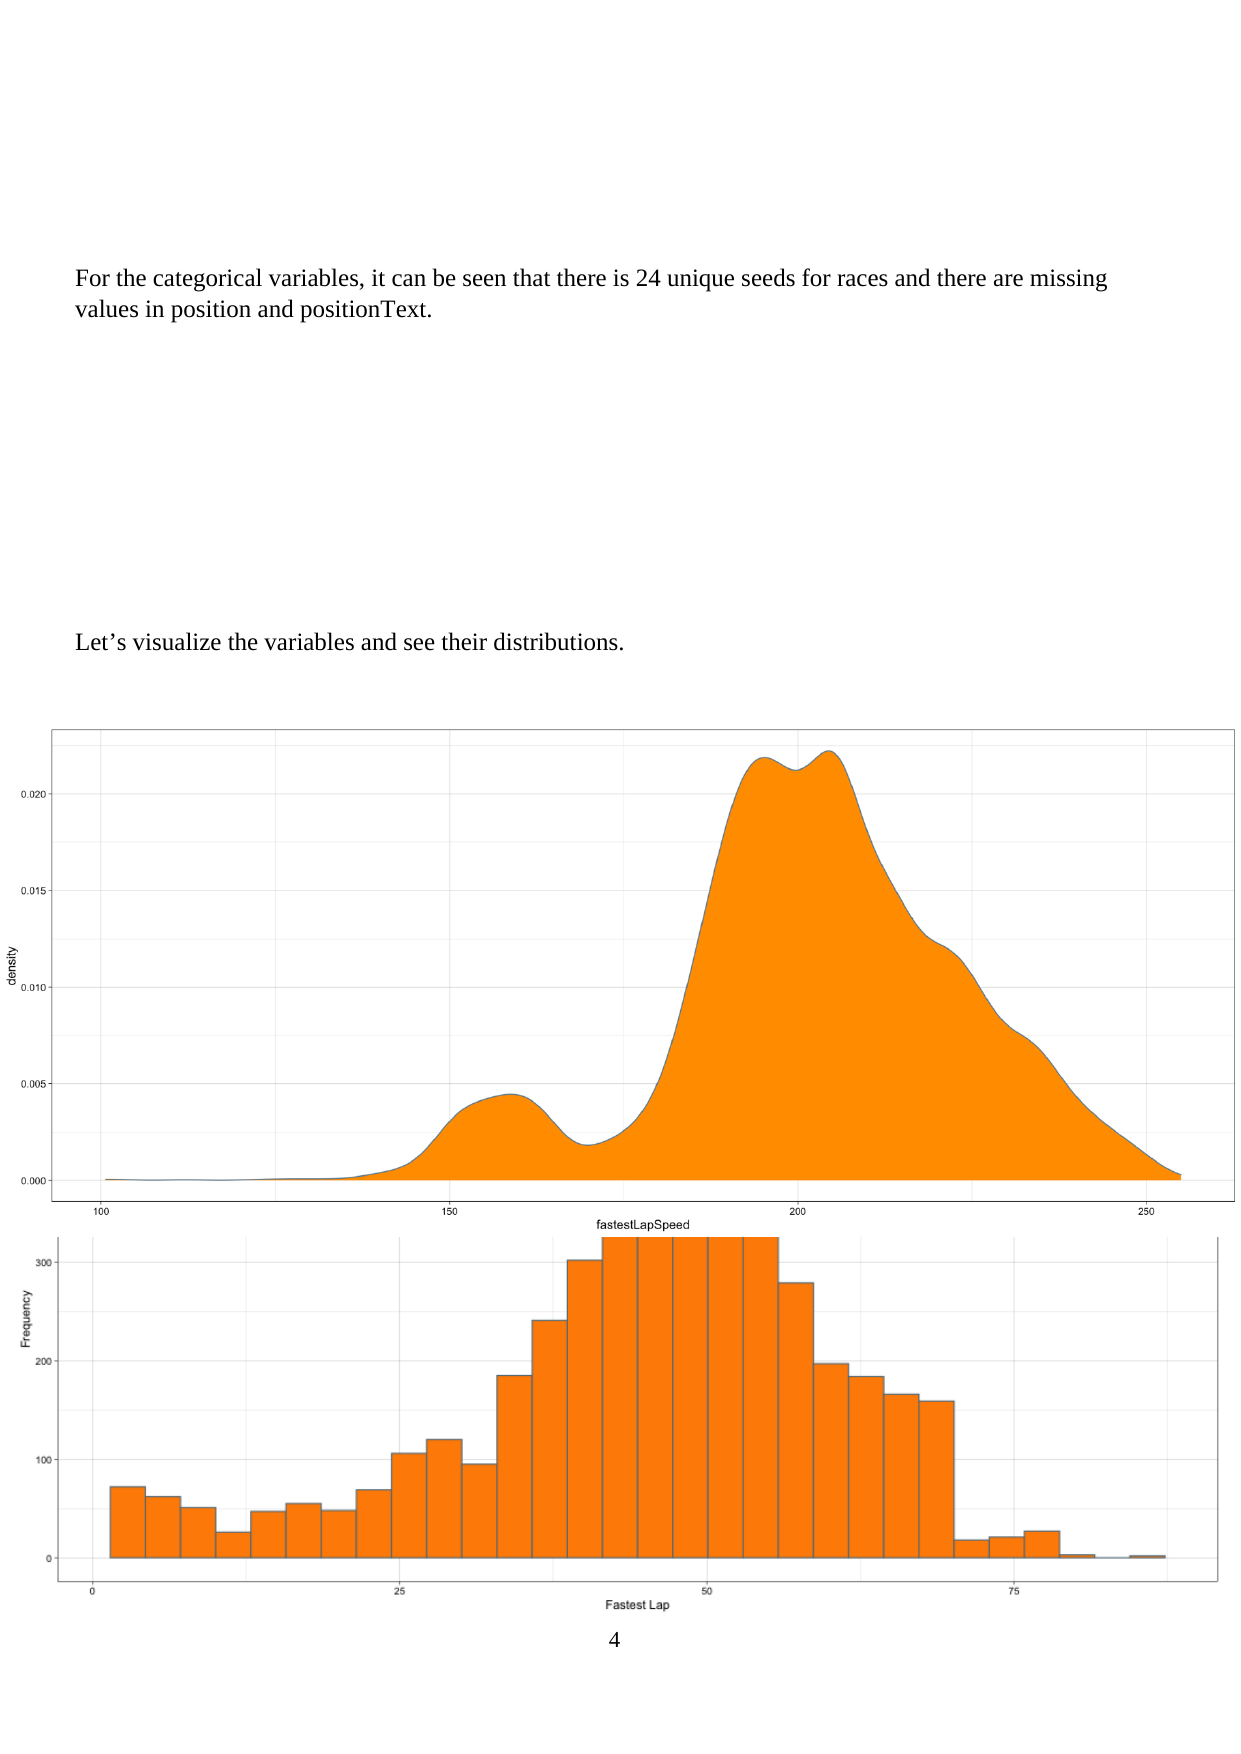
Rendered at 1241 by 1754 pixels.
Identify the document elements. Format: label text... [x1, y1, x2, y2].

picture [0, 723, 1241, 1617]
text For the categorical variables, it can be seen that there is 24 unique seeds for races and there are missing values in position and positionText. [75, 263, 1134, 323]
text Let’s visualize the variables and see their distributions. [75, 627, 1240, 656]
